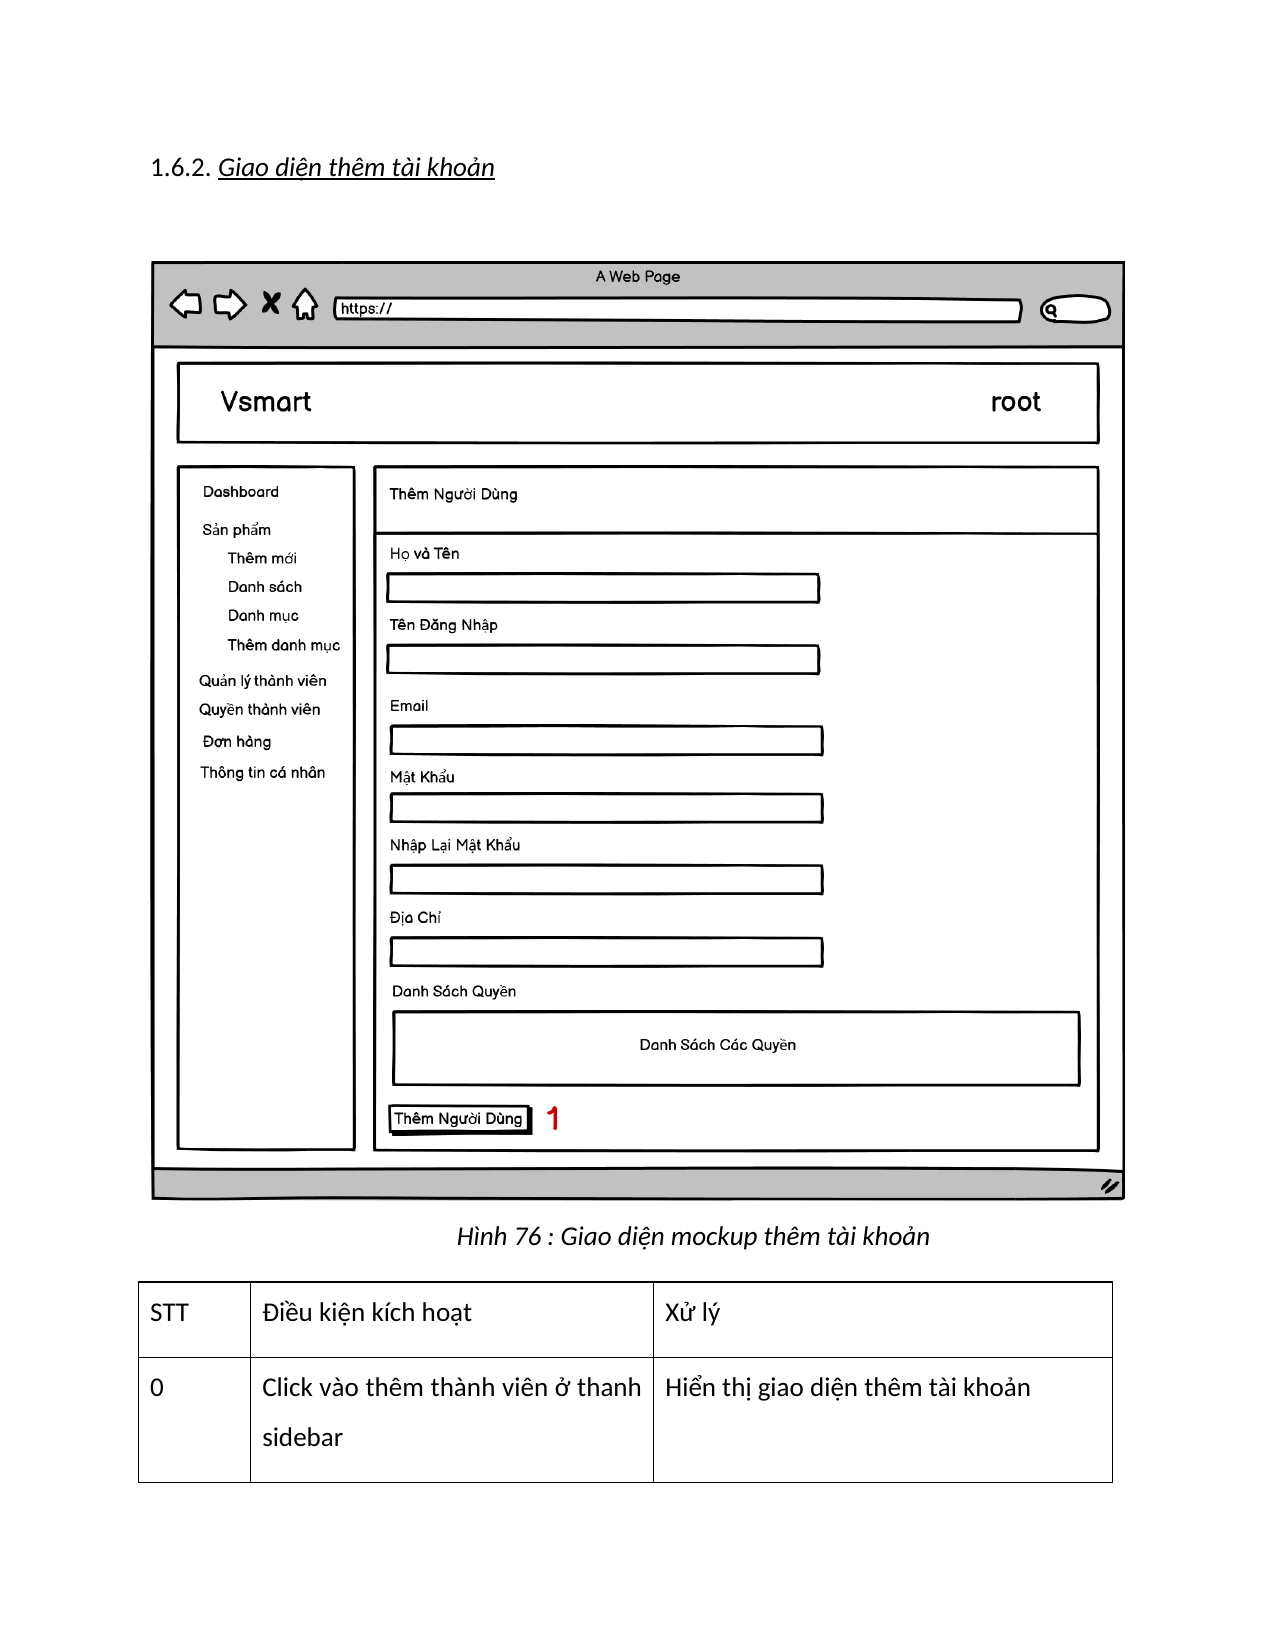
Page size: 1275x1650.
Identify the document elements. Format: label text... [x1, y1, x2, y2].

table_header STT [139, 1283, 250, 1357]
table_cell Click vào thêm thành viên ở thanh sidebar [251, 1358, 653, 1482]
table_header Điều kiện kích hoạt [251, 1283, 653, 1357]
table_cell Hiển thị giao diện thêm tài khoản [654, 1358, 1112, 1482]
list Hình 76 : Giao diện mockup thêm tài khoản [187, 1219, 1125, 1252]
text 1.6.2. Giao diện thêm tài khoản [150, 150, 1125, 183]
table_cell 0 [139, 1358, 250, 1482]
table_header Xử lý [654, 1283, 1112, 1357]
picture [150, 261, 1125, 1201]
